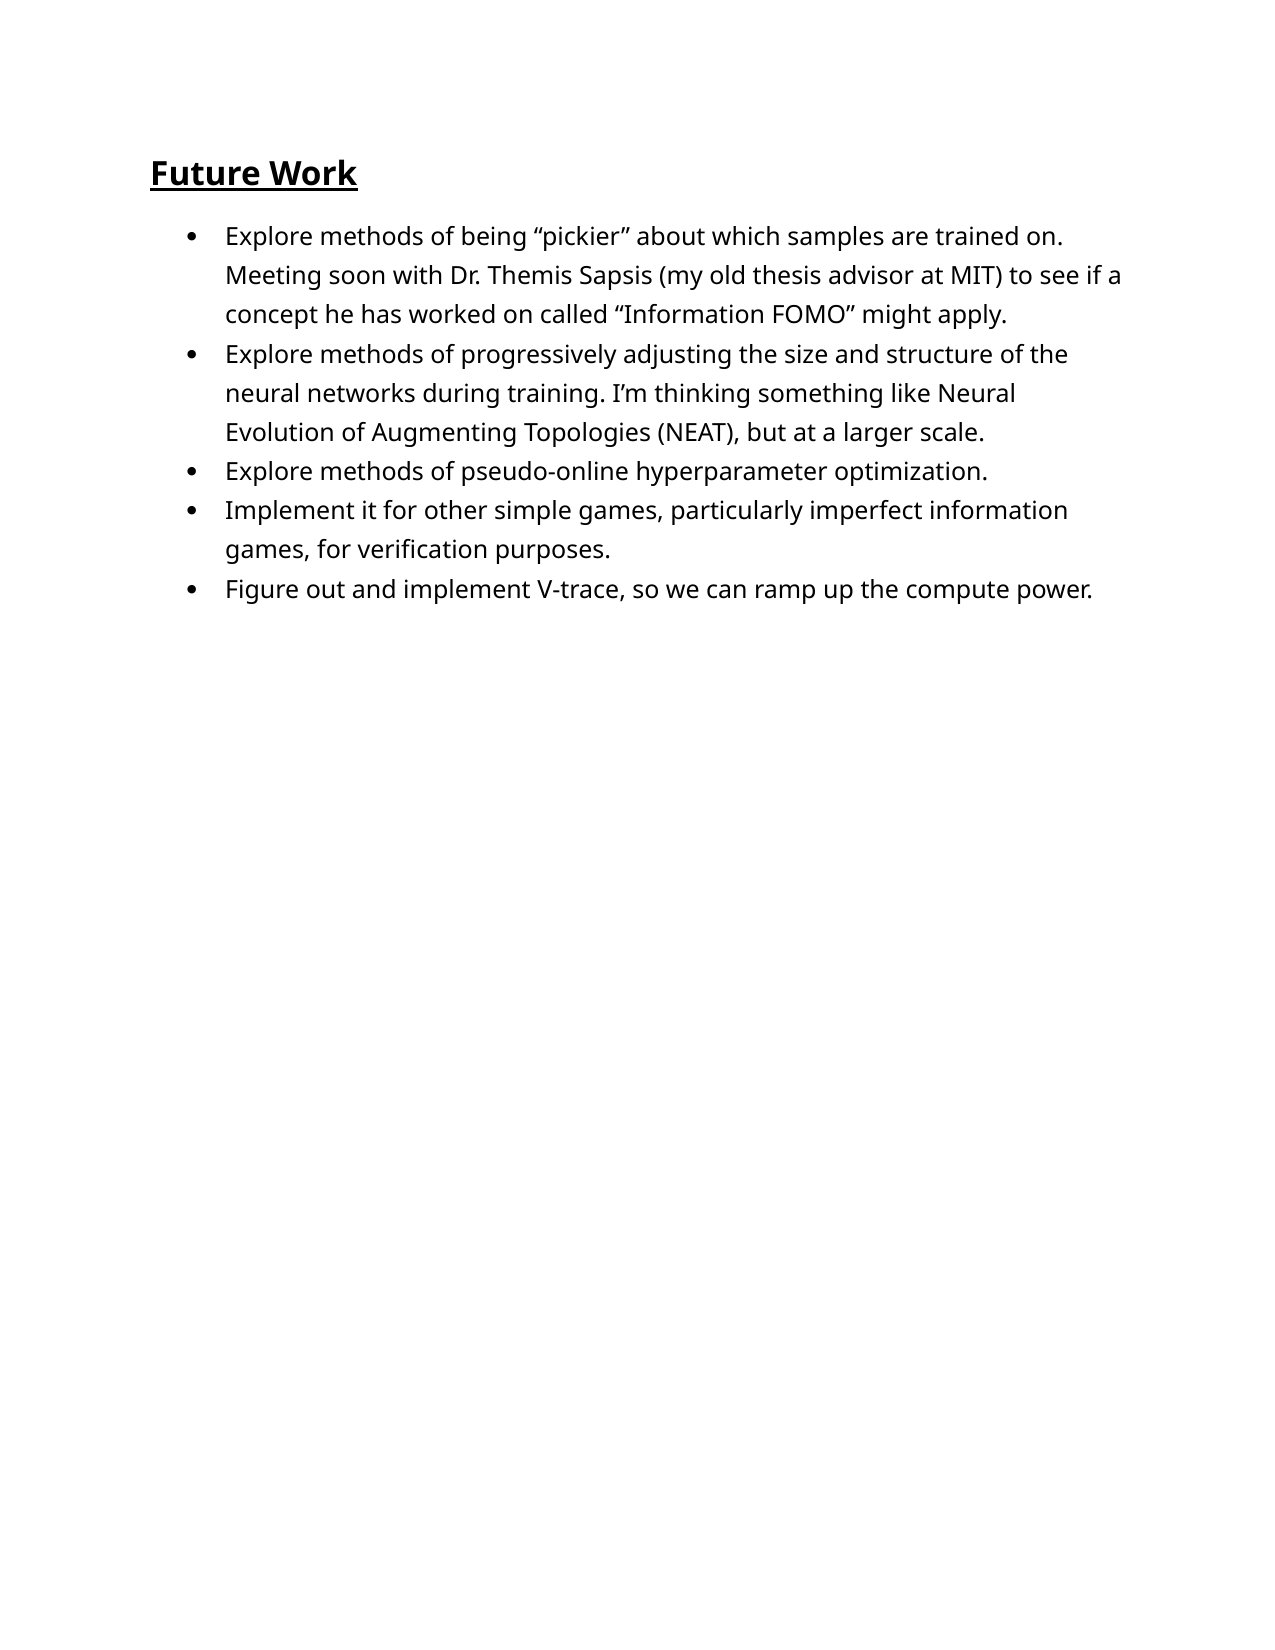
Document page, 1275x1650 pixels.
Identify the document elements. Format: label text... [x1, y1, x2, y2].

list Explore methods of being “pickier” about which samples are trained on. Meeting soon with Dr. Themis Sapsis (my old thesis advisor at MIT) to see if a concept he has worked on called “Information FOMO” might apply. [187, 219, 1125, 331]
list Explore methods of pseudo-online hyperparameter optimization. [187, 454, 1125, 488]
list Figure out and implement V-trace, so we can ramp up the compute power. [187, 571, 1125, 605]
list Explore methods of progressively adjusting the size and structure of the neural networks during training. I’m thinking something like Neural Evolution of Augmenting Topologies (NEAT), but at a larger scale. [187, 336, 1125, 449]
list Implement it for other simple games, particularly imperfect information games, for verification purposes. [187, 493, 1125, 566]
text Future Work [150, 150, 1125, 195]
